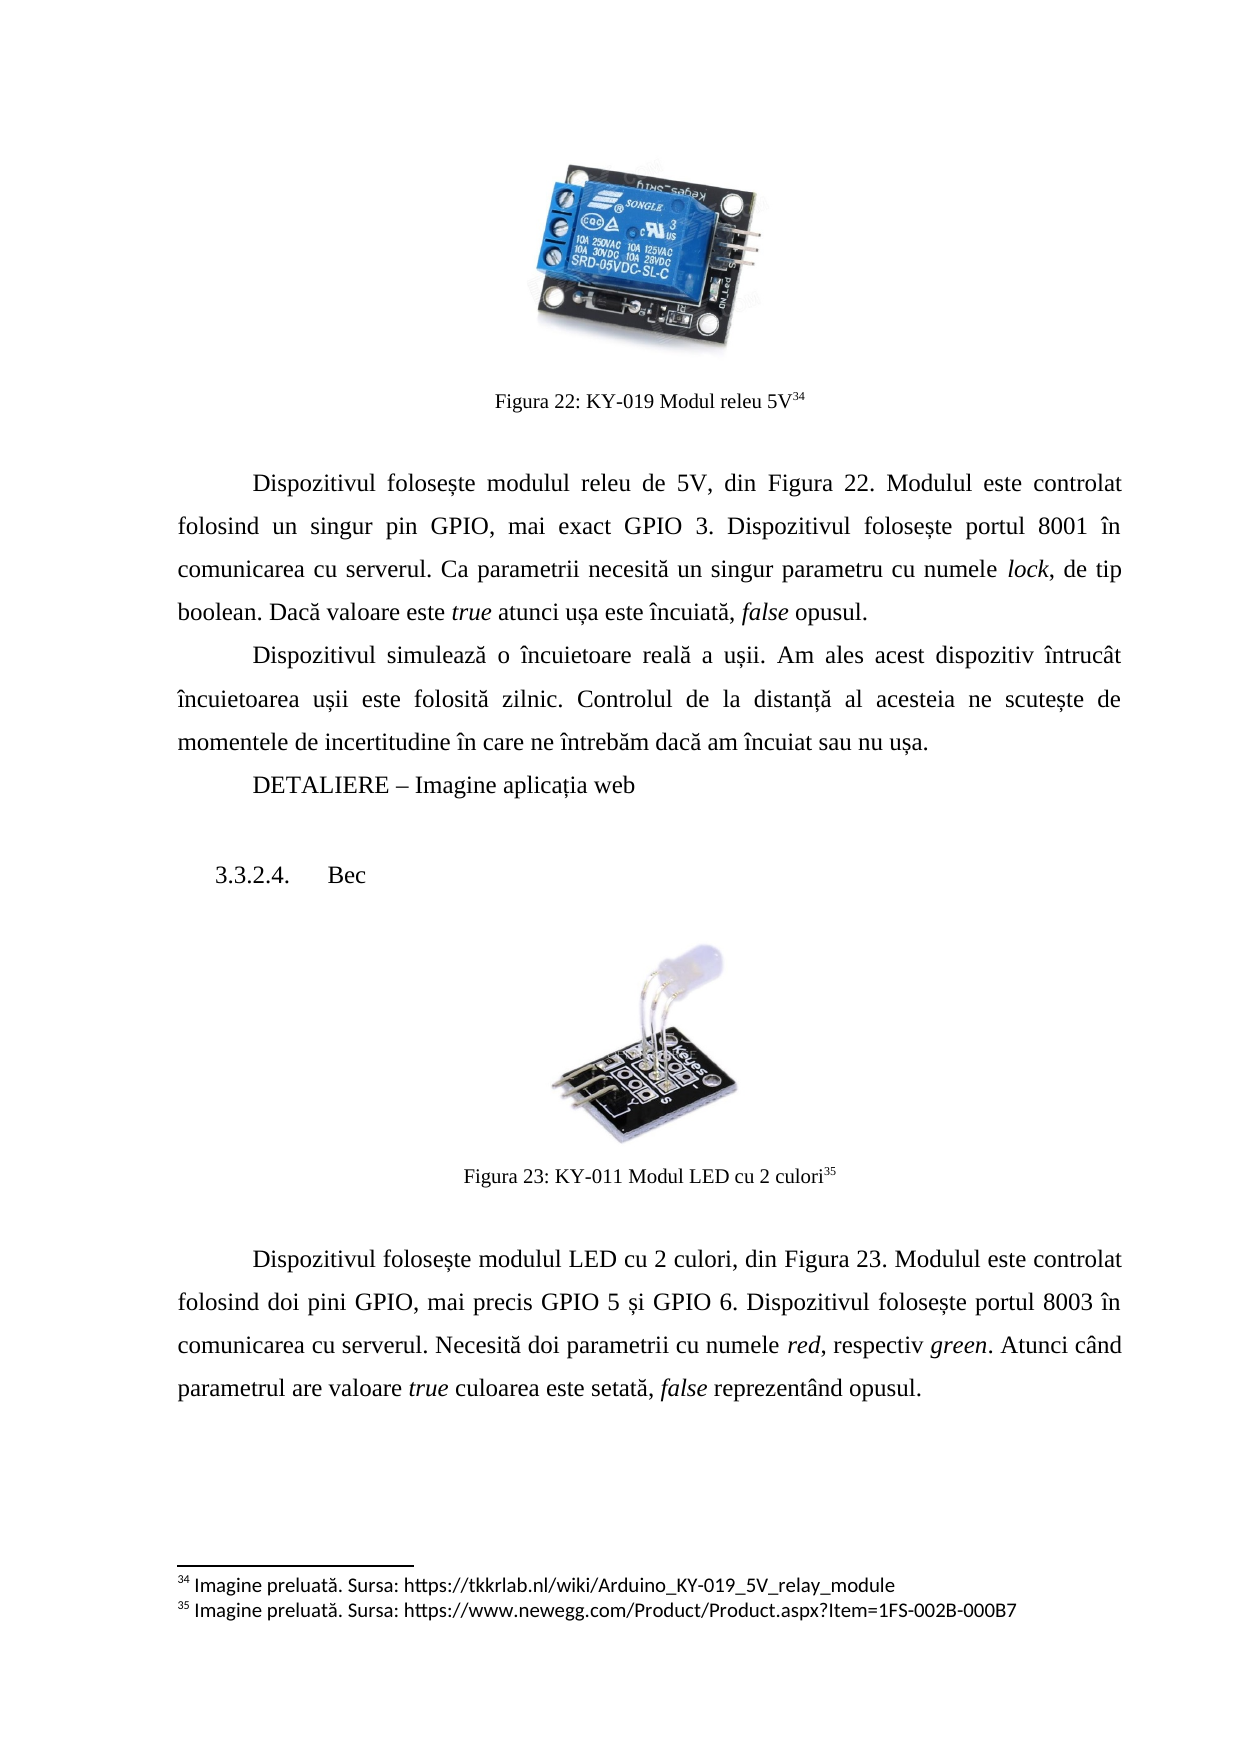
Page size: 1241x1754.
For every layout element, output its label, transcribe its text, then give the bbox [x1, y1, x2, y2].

text Figura 22: KY-019 Modul releu 5V [177, 389, 1122, 413]
text Dispozitivul simulează o încuietoare reală a ușii. Am ales acest dispozitiv întrucât încuietoarea ușii este folosită zilnic. Controlul de la distanță al acesteia ne scutește de momentele de incertitudine în care ne întrebăm dacă am încuiat sau nu ușa. [177, 641, 1122, 756]
list Bec [215, 860, 1122, 889]
text Dispozitivul folosește modulul releu de 5V, din Figura 22. Modulul este controlat folosind un singur pin GPIO, mai exact GPIO 3. Dispozitivul folosește portul 8001 în comunicarea cu serverul. Ca parametrii necesită un singur parametru cu numele lock, de tip boolean. Dacă valoare este true atunci ușa este încuiată, false opusul. [177, 468, 1122, 626]
text Figura 23: KY-011 Modul LED cu 2 culori [177, 1164, 1122, 1188]
picture [525, 934, 775, 1153]
text DETALIERE – Imagine aplicația web [177, 770, 1122, 799]
picture [526, 131, 773, 377]
text Dispozitivul folosește modulul LED cu 2 culori, din Figura 23. Modulul este controlat folosind doi pini GPIO, mai precis GPIO 5 și GPIO 6. Dispozitivul folosește portul 8003 în comunicarea cu serverul. Necesită doi parametrii cu numele red, respectiv green. Atunci când parametrul are valoare true culoarea este setată, false reprezentând opusul. [177, 1244, 1122, 1402]
